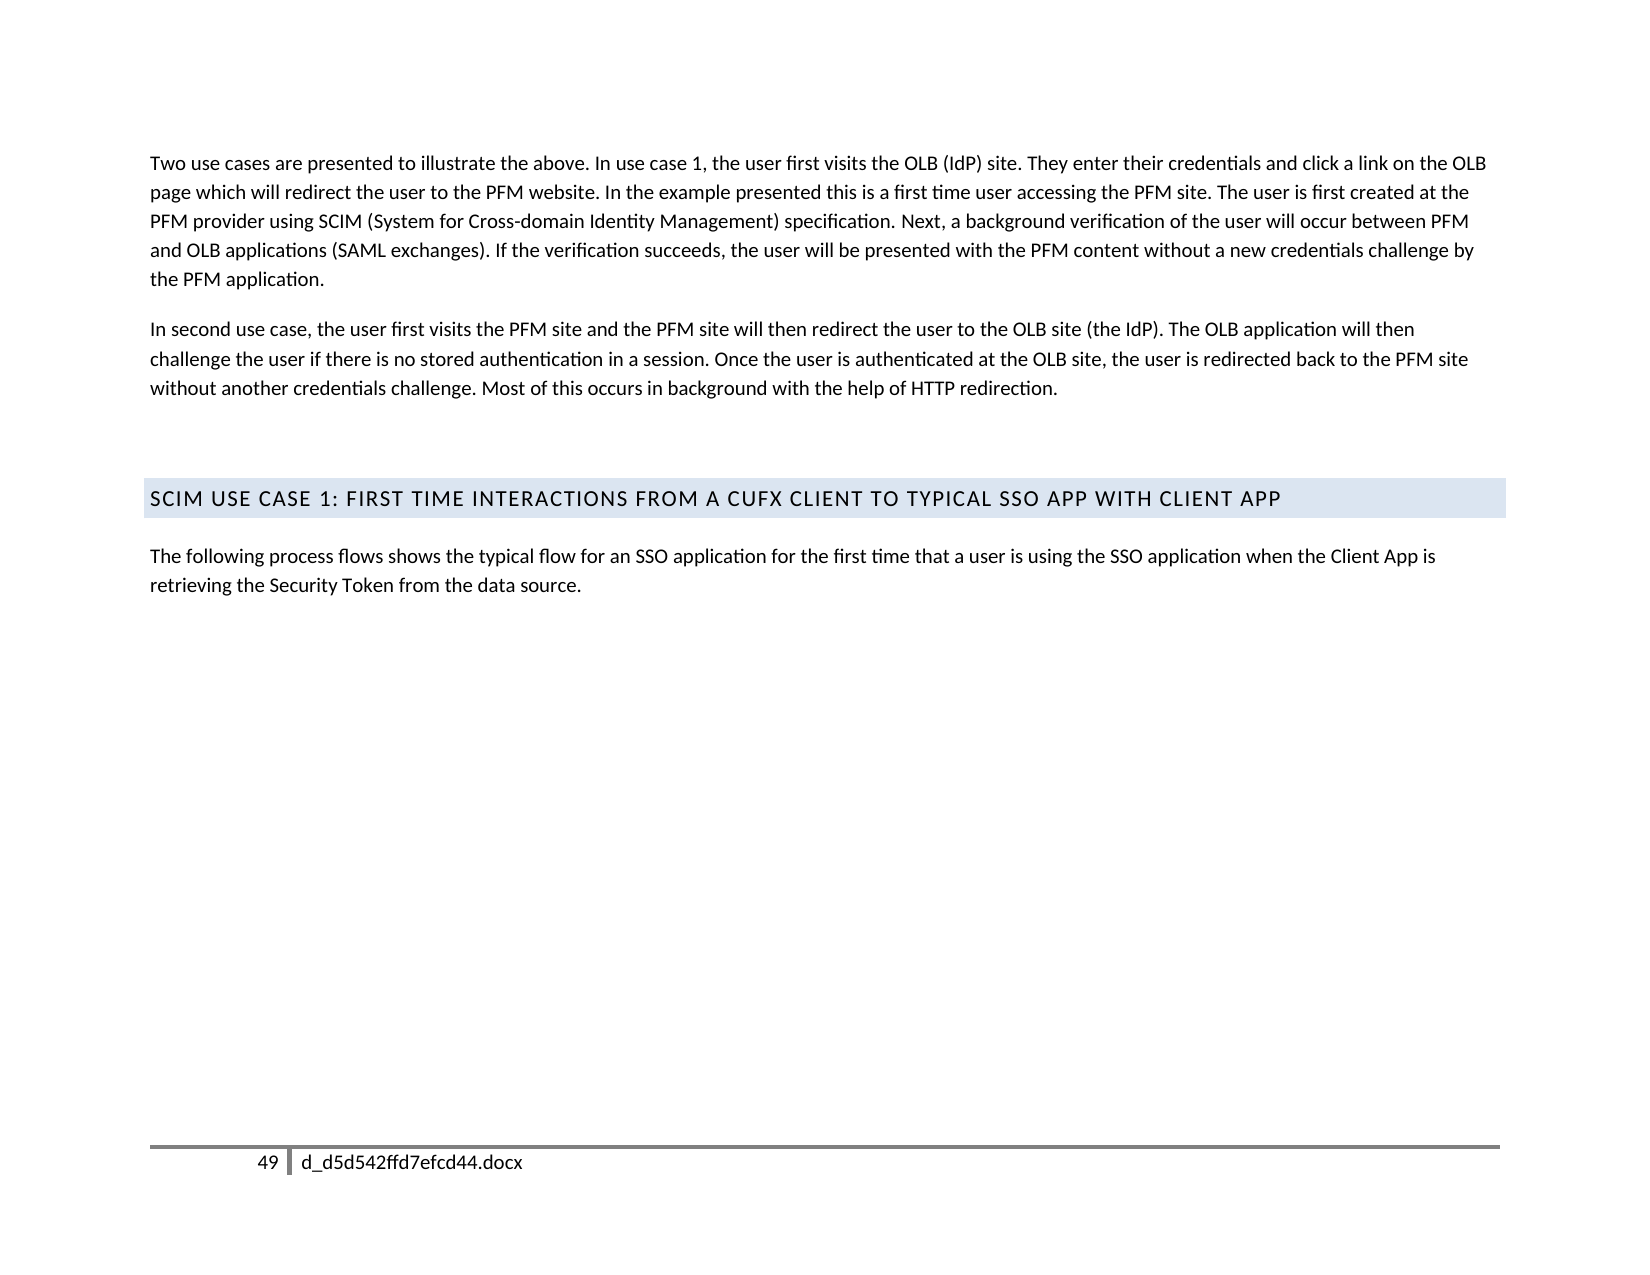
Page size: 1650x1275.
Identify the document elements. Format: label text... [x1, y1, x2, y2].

text In second use case, the user first visits the PFM site and the PFM site will then redirect the user to the OLB site (the IdP). The OLB application will then challenge the user if there is no stored authentication in a session. Once the user is authenticated at the OLB site, the user is redirected back to the PFM site without another credentials challenge. Most of this occurs in background with the help of HTTP redirection. [150, 317, 1500, 400]
subtitle SCIM use case 1: First Time Interactions From A CUFX client to Typical SSO App with Client App [150, 484, 1500, 512]
text The following process flows shows the typical flow for an SSO application for the first time that a user is using the SSO application when the Client App is retrieving the Security Token from the data source. [150, 543, 1500, 598]
text Two use cases are presented to illustrate the above. In use case 1, the user first visits the OLB (IdP) site. They enter their credentials and click a link on the OLB page which will redirect the user to the PFM website. In the example presented this is a first time user accessing the PFM site. The user is first created at the PFM provider using SCIM (System for Cross-domain Identity Management) specification. Next, a background verification of the user will occur between PFM and OLB applications (SAML exchanges). If the verification succeeds, the user will be presented with the PFM content without a new credentials challenge by the PFM application. [150, 150, 1500, 292]
